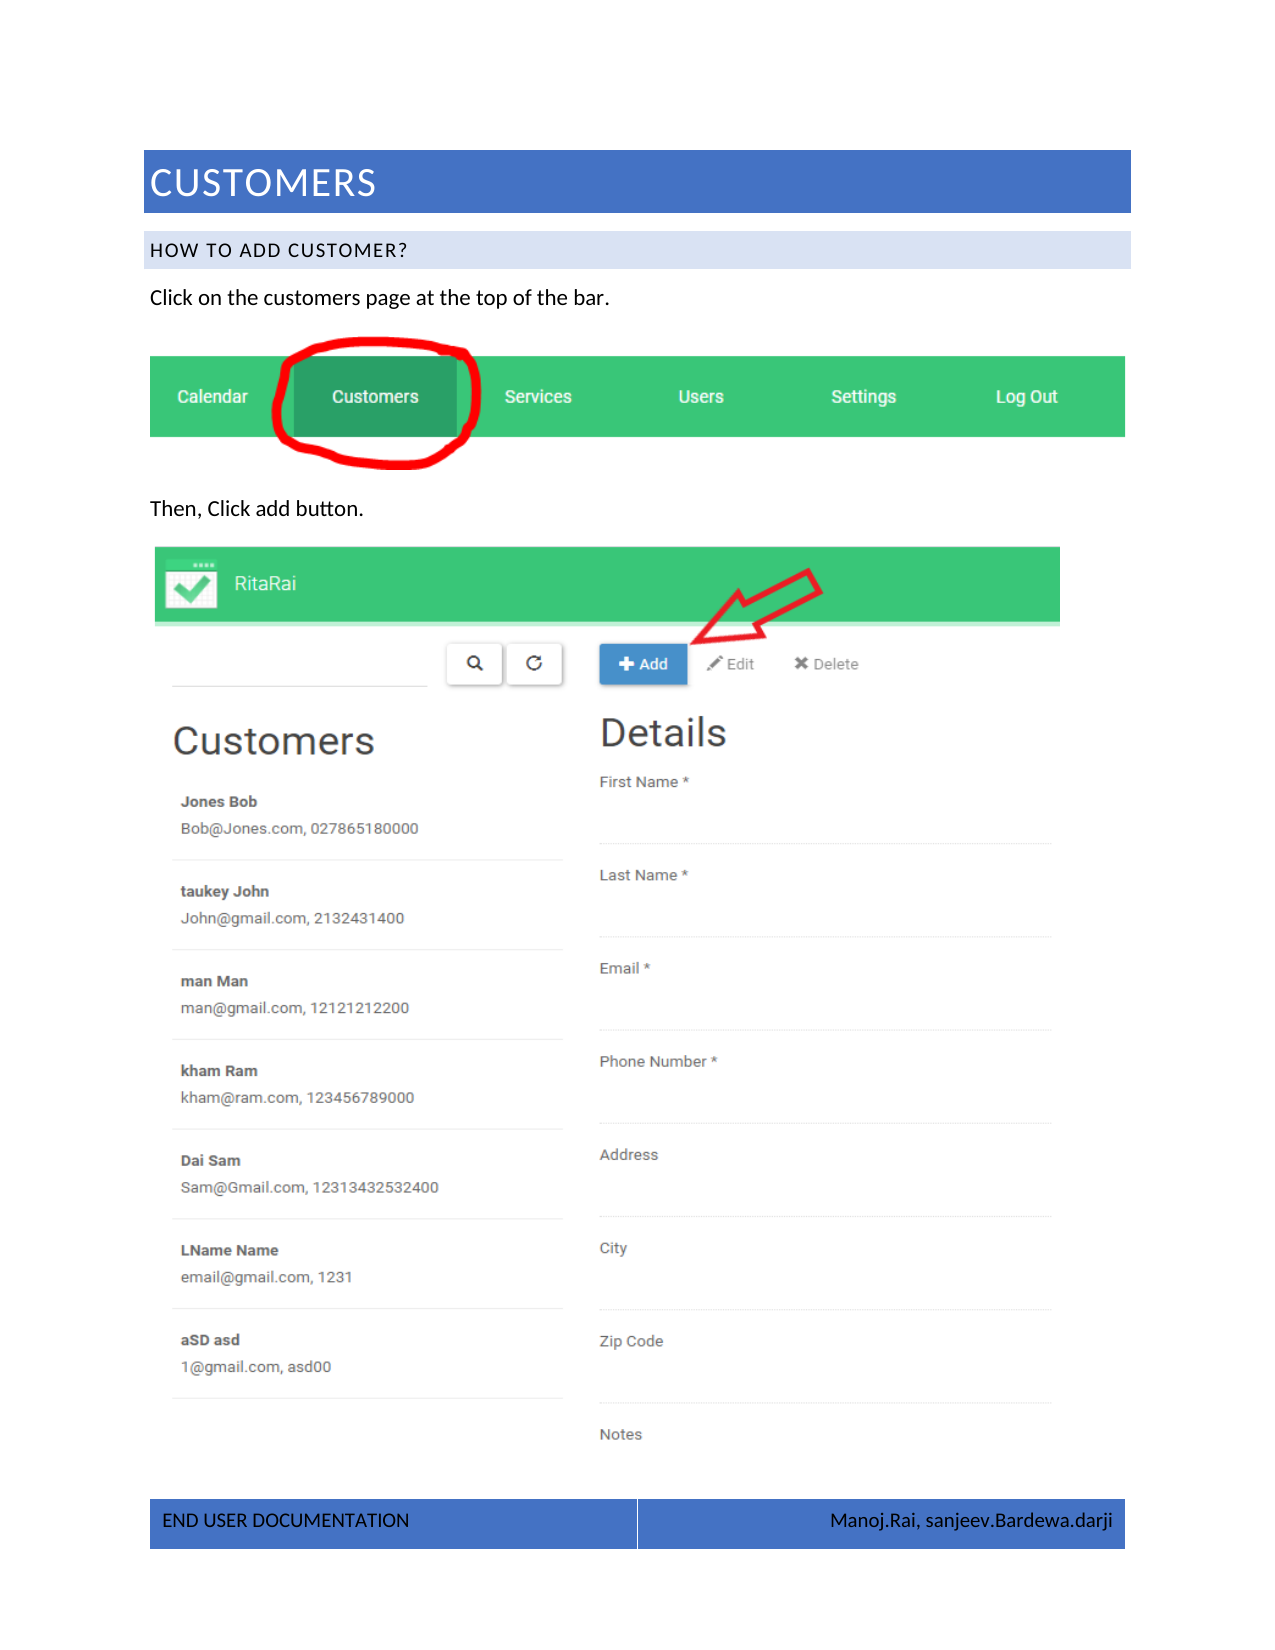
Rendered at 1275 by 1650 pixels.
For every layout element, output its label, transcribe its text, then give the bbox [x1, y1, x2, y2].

subtitle How to add Customer? [150, 238, 1125, 263]
text Click on the customers page at the top of the bar. [150, 283, 1125, 311]
subtitle Customers [150, 156, 1125, 207]
picture [150, 336, 1125, 470]
picture [154, 546, 1060, 1470]
text Then, Click add button. [150, 494, 1125, 522]
